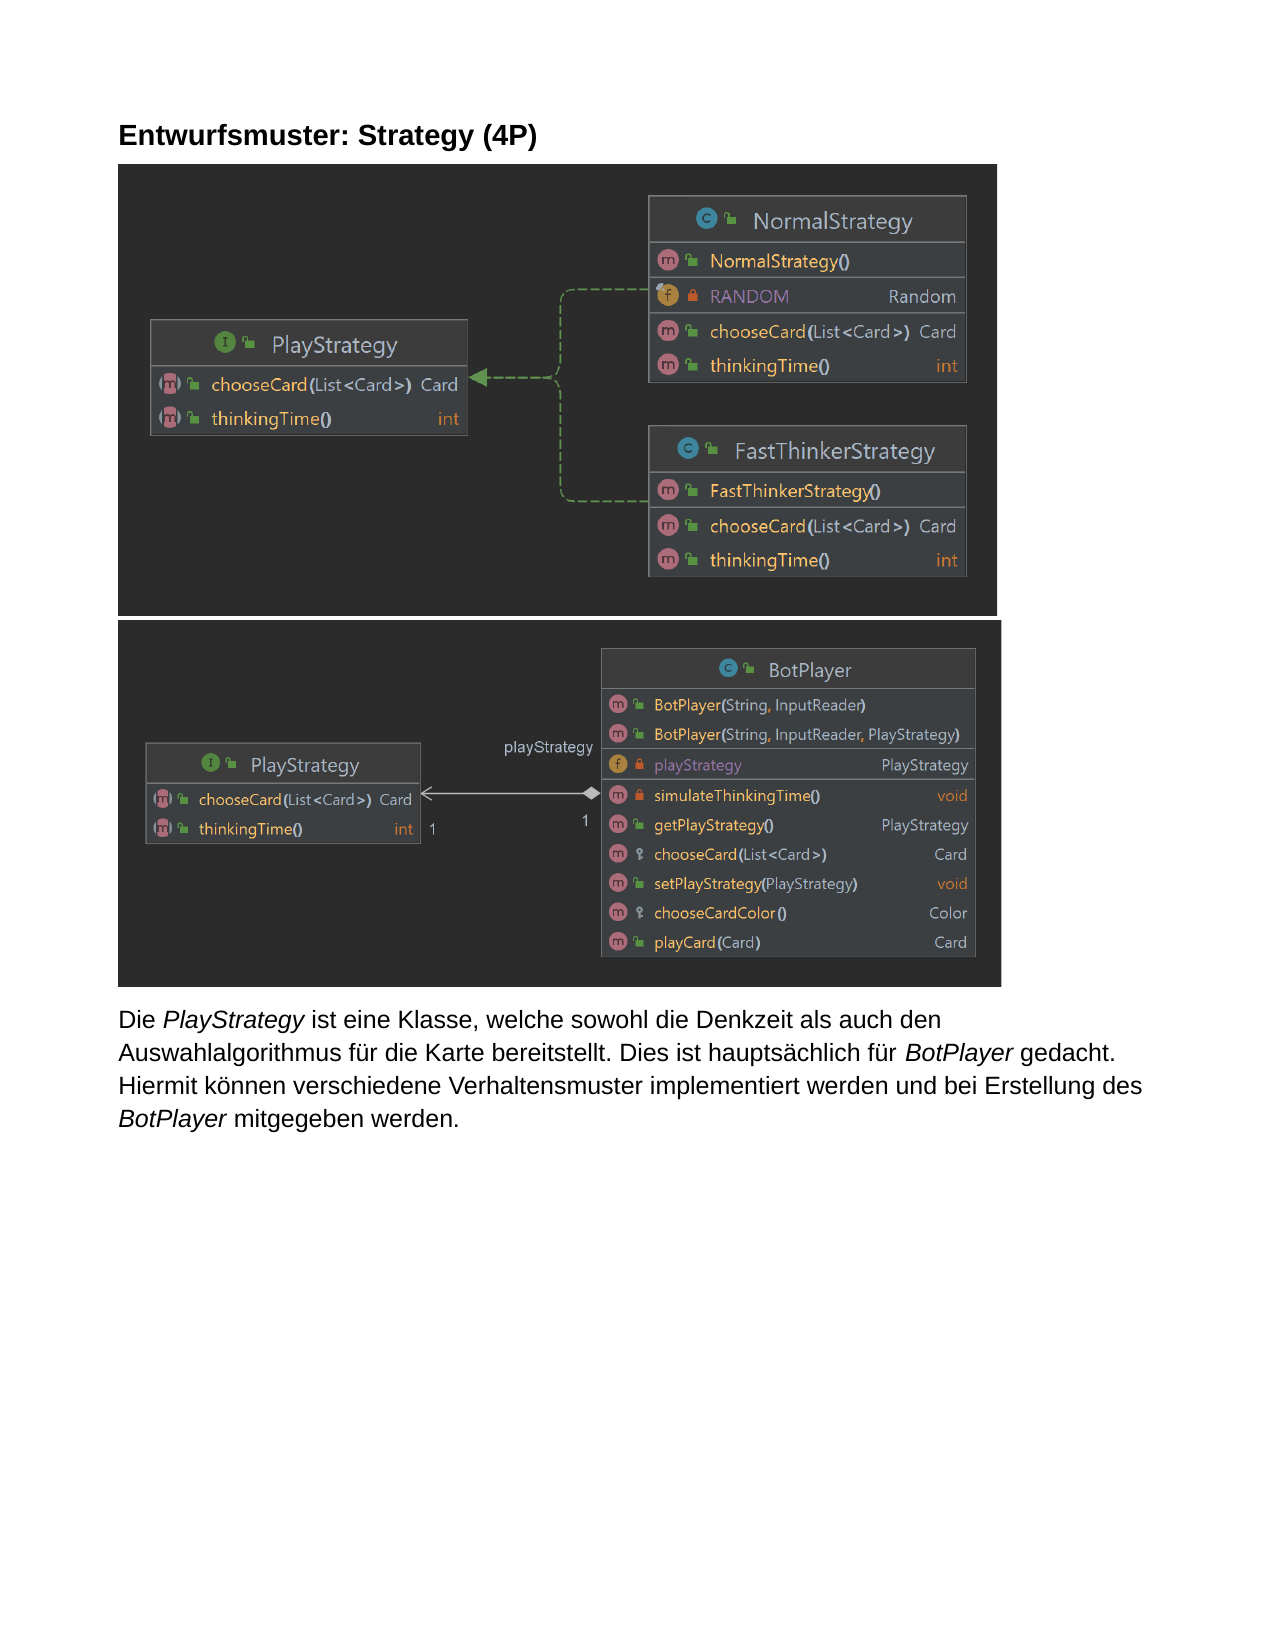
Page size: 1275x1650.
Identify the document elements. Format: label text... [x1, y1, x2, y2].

text Die PlayStrategy ist eine Klasse, welche sowohl die Denkzeit als auch den Auswahlalgorithmus für die Karte bereitstellt. Dies ist hauptsächlich für BotPlayer gedacht. Hiermit können verschiedene Verhaltensmuster implementiert werden und bei Erstellung des BotPlayer mitgegeben werden. [118, 1005, 1157, 1133]
subtitle Entwurfsmuster: Strategy (4P) [118, 118, 1157, 152]
picture [118, 620, 1002, 987]
picture [118, 164, 998, 616]
